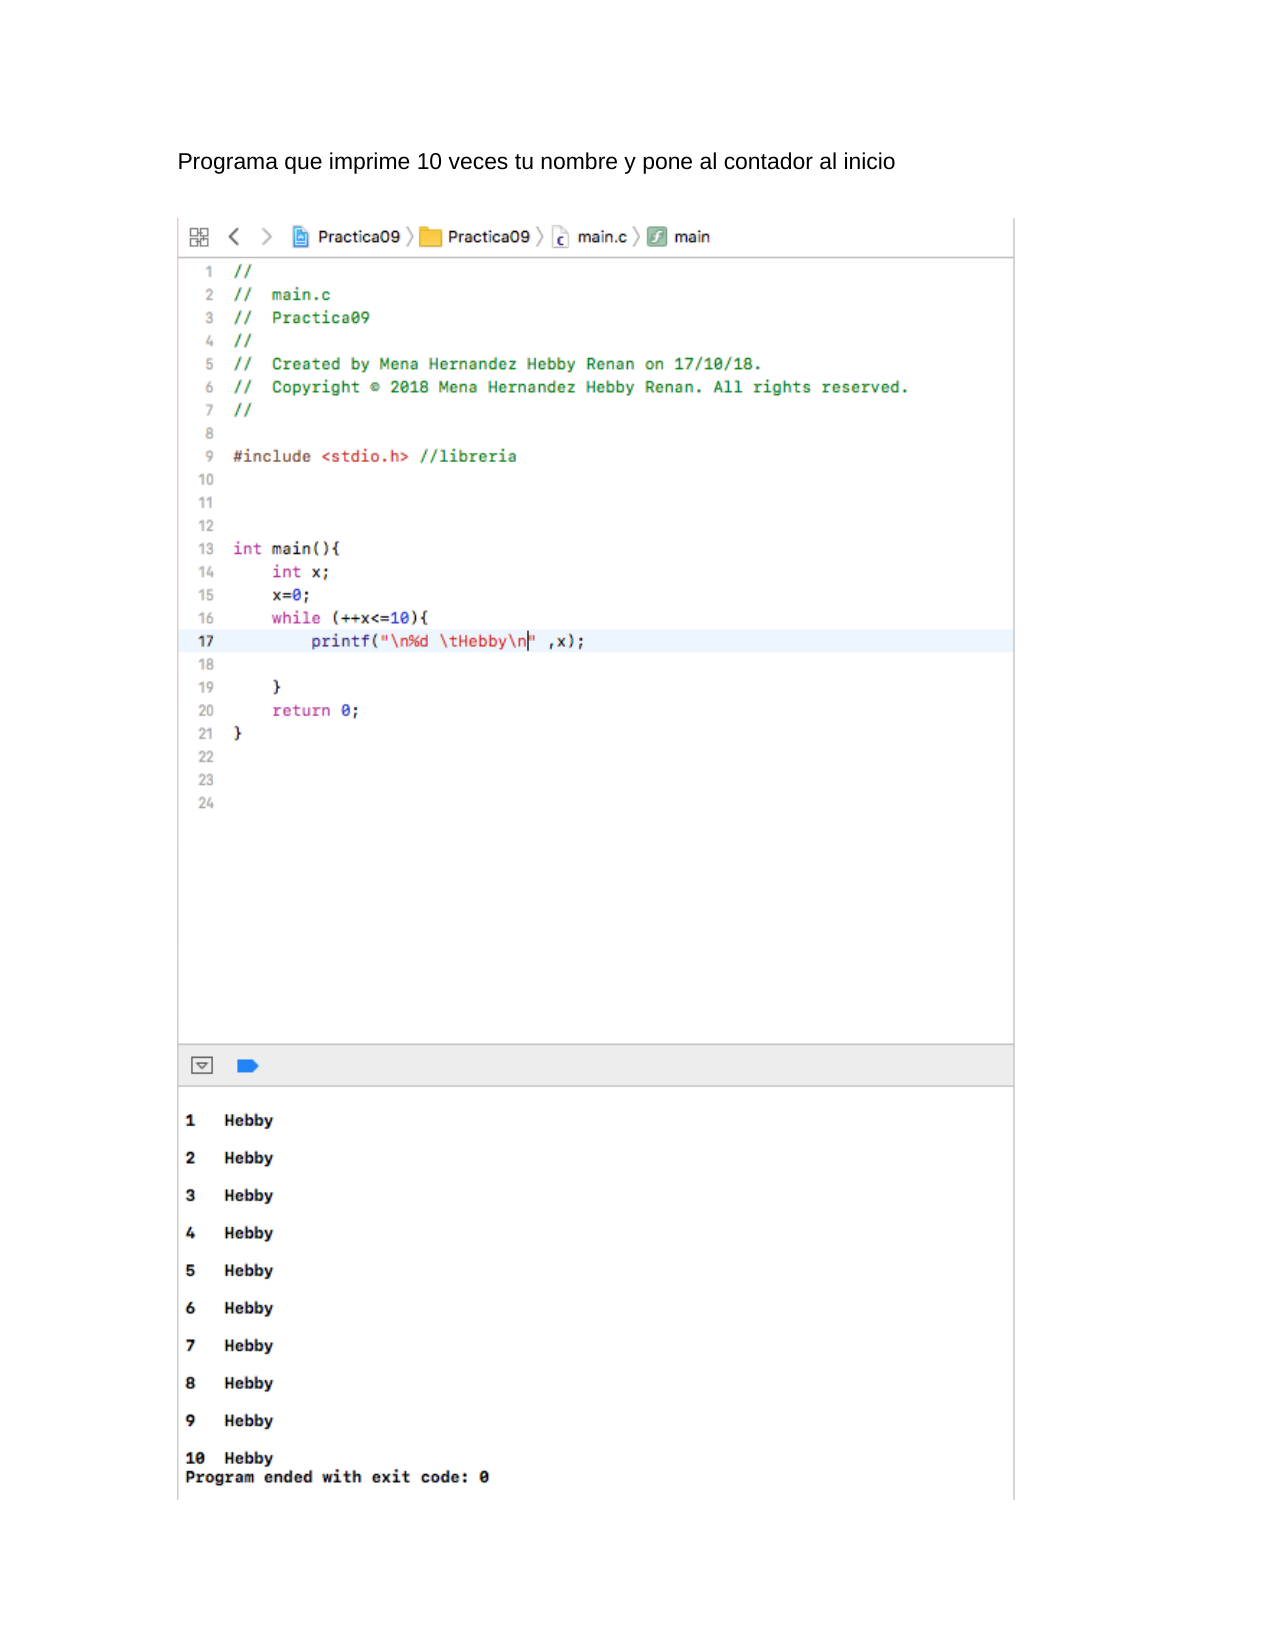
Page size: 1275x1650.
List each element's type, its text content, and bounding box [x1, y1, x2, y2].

text Programa que imprime 10 veces tu nombre y pone al contador al inicio [177, 148, 1098, 174]
picture [177, 218, 1015, 1500]
